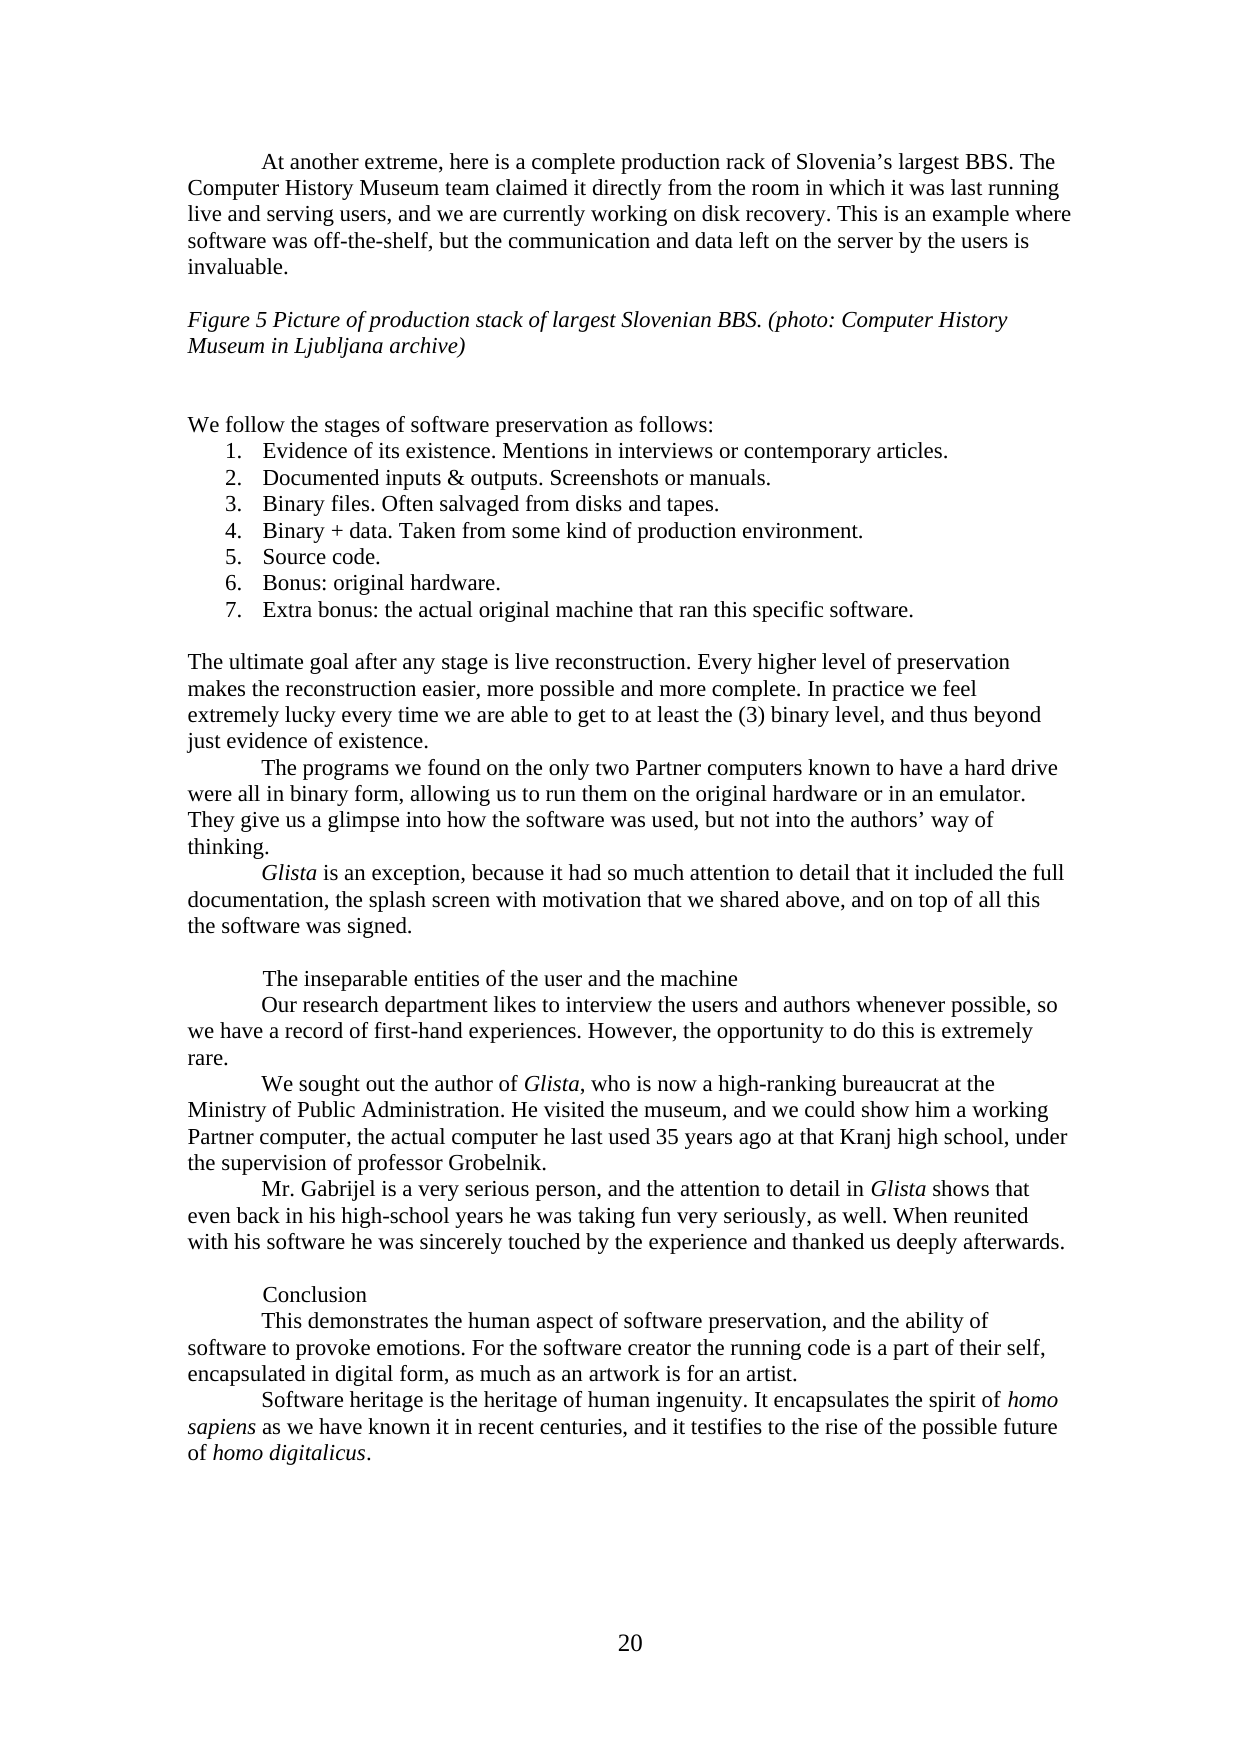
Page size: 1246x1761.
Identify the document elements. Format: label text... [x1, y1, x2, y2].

list Binary + data. Taken from some kind of production environment. [225, 517, 1073, 543]
text Software heritage is the heritage of human ingenuity. It encapsulates the spirit of homo sapiens as we have known it in recent centuries, and it testifies to the rise of the possible future of homo digitalicus. [187, 1386, 1073, 1465]
text The programs we found on the only two Partner computers known to have a hard drive were all in binary form, allowing us to run them on the original hardware or in an emulator. They give us a glimpse into how the software was used, but not into the authors’ way of thinking. [187, 754, 1073, 859]
subtitle Conclusion [187, 1281, 1073, 1307]
text This demonstrates the human aspect of software preservation, and the ability of software to provoke emotions. For the software creator the running code is a part of their self, encapsulated in digital form, as much as an artwork is for an artist. [187, 1307, 1073, 1386]
text Glista is an exception, because it had so much attention to detail that it included the full documentation, the splash screen with motivation that we shared above, and on top of all this the software was signed. [187, 859, 1073, 938]
text The ultimate goal after any stage is live reconstruction. Every higher level of preservation makes the reconstruction easier, more possible and more complete. In practice we feel extremely lucky every time we are able to get to at least the (3) binary level, and thus beyond just evidence of existence. [187, 648, 1073, 754]
text At another extreme, here is a complete production rack of Slovenia’s largest BBS. The Computer History Museum team claimed it directly from the room in which it was last running live and serving users, and we are currently working on disk recovery. This is an example where software was off-the-shelf, but the communication and data left on the server by the users is invaluable. [187, 148, 1073, 279]
list Extra bonus: the actual original machine that ran this specific software. [225, 596, 1073, 622]
text Our research department likes to interview the users and authors whenever possible, so we have a record of first-hand experiences. However, the opportunity to do this is extremely rare. [187, 991, 1073, 1070]
text We sought out the author of Glista, who is now a high-ranking bureaucrat at the Ministry of Public Administration. He visited the museum, and we could show him a working Partner computer, the actual computer he last used 35 years ago at that Kranj high school, under the supervision of professor Grobelnik. [187, 1070, 1073, 1176]
list Bonus: original hardware. [225, 569, 1073, 596]
list Documented inputs & outputs. Screenshots or manuals. [225, 464, 1073, 490]
text We follow the stages of software preservation as follows: [187, 411, 1073, 438]
list Source code. [225, 543, 1073, 569]
list Binary files. Often salvaged from disks and tapes. [225, 490, 1073, 517]
subtitle The inseparable entities of the user and the machine [187, 965, 1073, 991]
text Mr. Gabrijel is a very serious person, and the attention to detail in Glista shows that even back in his high-school years he was taking fun very seriously, as well. When reunited with his software he was sincerely touched by the experience and thanked us deeply afterwards. [187, 1176, 1073, 1254]
list Evidence of its existence. Mentions in interviews or contemporary articles. [225, 438, 1073, 464]
text Figure 5 Picture of production stack of largest Slovenian BBS. (photo: Computer History Museum in Ljubljana archive) [187, 306, 1073, 358]
